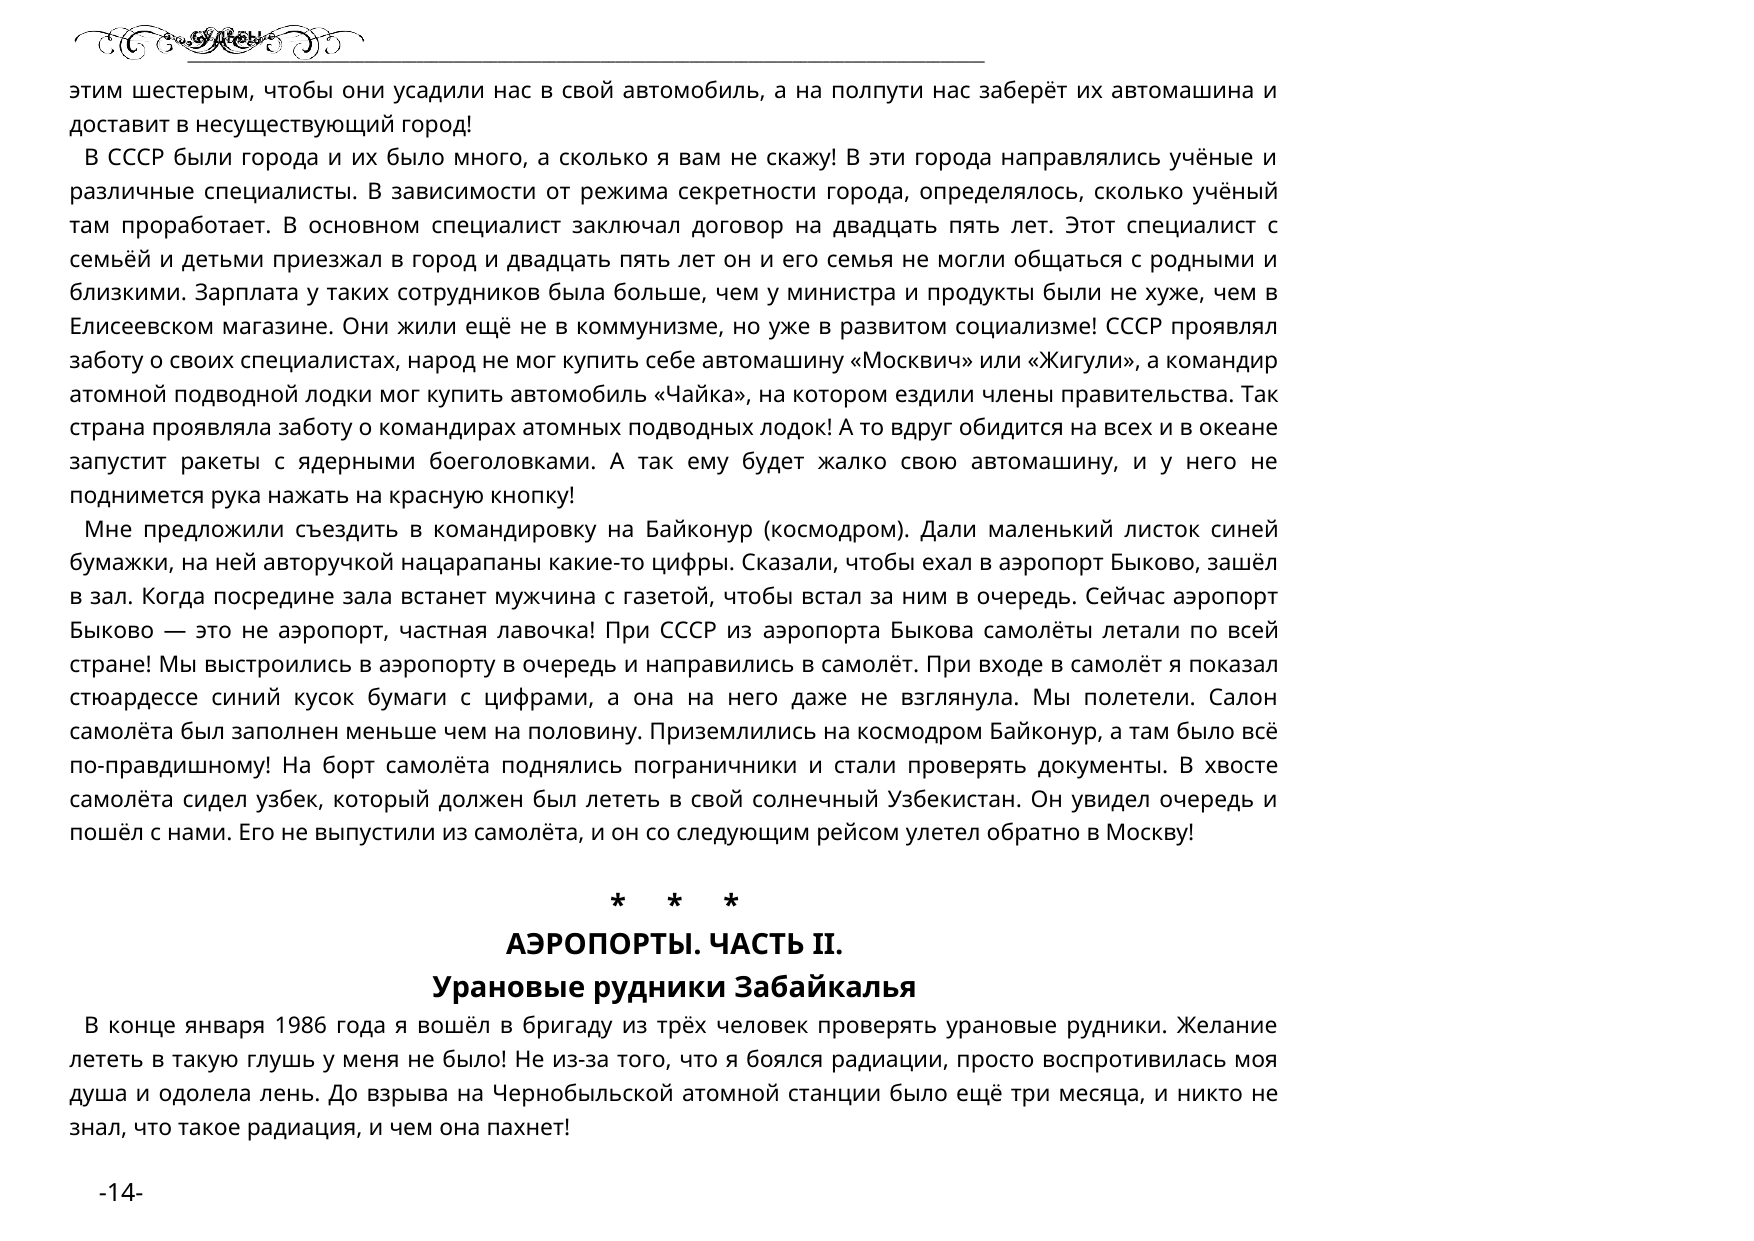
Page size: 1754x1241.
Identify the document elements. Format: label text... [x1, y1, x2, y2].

text * * * [69, 884, 1280, 923]
text В конце января 1986 года я вошёл в бригаду из трёх человек проверять урановые рудники. Желание лететь в такую глушь у меня не было! Не из-за того, что я боялся радиации, просто воспротивилась моя душа и одолела лень. До взрыва на Чернобыльской атомной станции было ещё три месяца, и никто не знал, что такое радиация, и чем она пахнет! [69, 1009, 1280, 1142]
picture [71, 15, 365, 62]
text В СССР были города и их было много, а сколько я вам не скажу! В эти города направлялись учёные и различные специалисты. В зависимости от режима секретности города, определялось, сколько учёный там проработает. В основном специалист заключал договор на двадцать пять лет. Этот специалист с семьёй и детьми приезжал в город и двадцать пять лет он и его семья не могли общаться с родными и близкими. Зарплата у таких сотрудников была больше, чем у министра и продукты были не хуже, чем в Елисеевском магазине. Они жили ещё не в коммунизме, но уже в развитом социализме! СССР проявлял заботу о своих специалистах, народ не мог купить себе автомашину «Москвич» или «Жигули», а командир атомной подводной лодки мог купить автомобиль «Чайка», на котором ездили члены правительства. Так страна проявляла заботу о командирах атомных подводных лодок! А то вдруг обидится на всех и в океане запустит ракеты с ядерными боеголовками. А так ему будет жалко свою автомашину, и у него не поднимется рука нажать на красную кнопку! [69, 141, 1280, 510]
text Урановые рудники Забайкалья [69, 966, 1280, 1006]
text АЭРОПОРТЫ. ЧАСТЬ II. [69, 923, 1280, 963]
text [69, 74, 1280, 139]
text Мне предложили съездить в командировку на Байконур (космодром). Дали маленький листок синей бумажки, на ней авторучкой нацарапаны какие-то цифры. Сказали, чтобы ехал в аэропорт Быково, зашёл в зал. Когда посредине зала встанет мужчина с газетой, чтобы встал за ним в очередь. Сейчас аэропорт Быково — это не аэропорт, частная лавочка! При СССР из аэропорта Быкова самолёты летали по всей стране! Мы выстроились в аэропорту в очередь и направились в самолёт. При входе в самолёт я показал стюардессе синий кусок бумаги с цифрами, а она на него даже не взглянула. Мы полетели. Салон самолёта был заполнен меньше чем на половину. Приземлились на космодром Байконур, а там было всё по-правдишному! На борт самолёта поднялись пограничники и стали проверять документы. В хвосте самолёта сидел узбек, который должен был лететь в свой солнечный Узбекистан. Он увидел очередь и пошёл с нами. Его не выпустили из самолёта, и он со следующим рейсом улетел обратно в Москву! [69, 513, 1280, 848]
